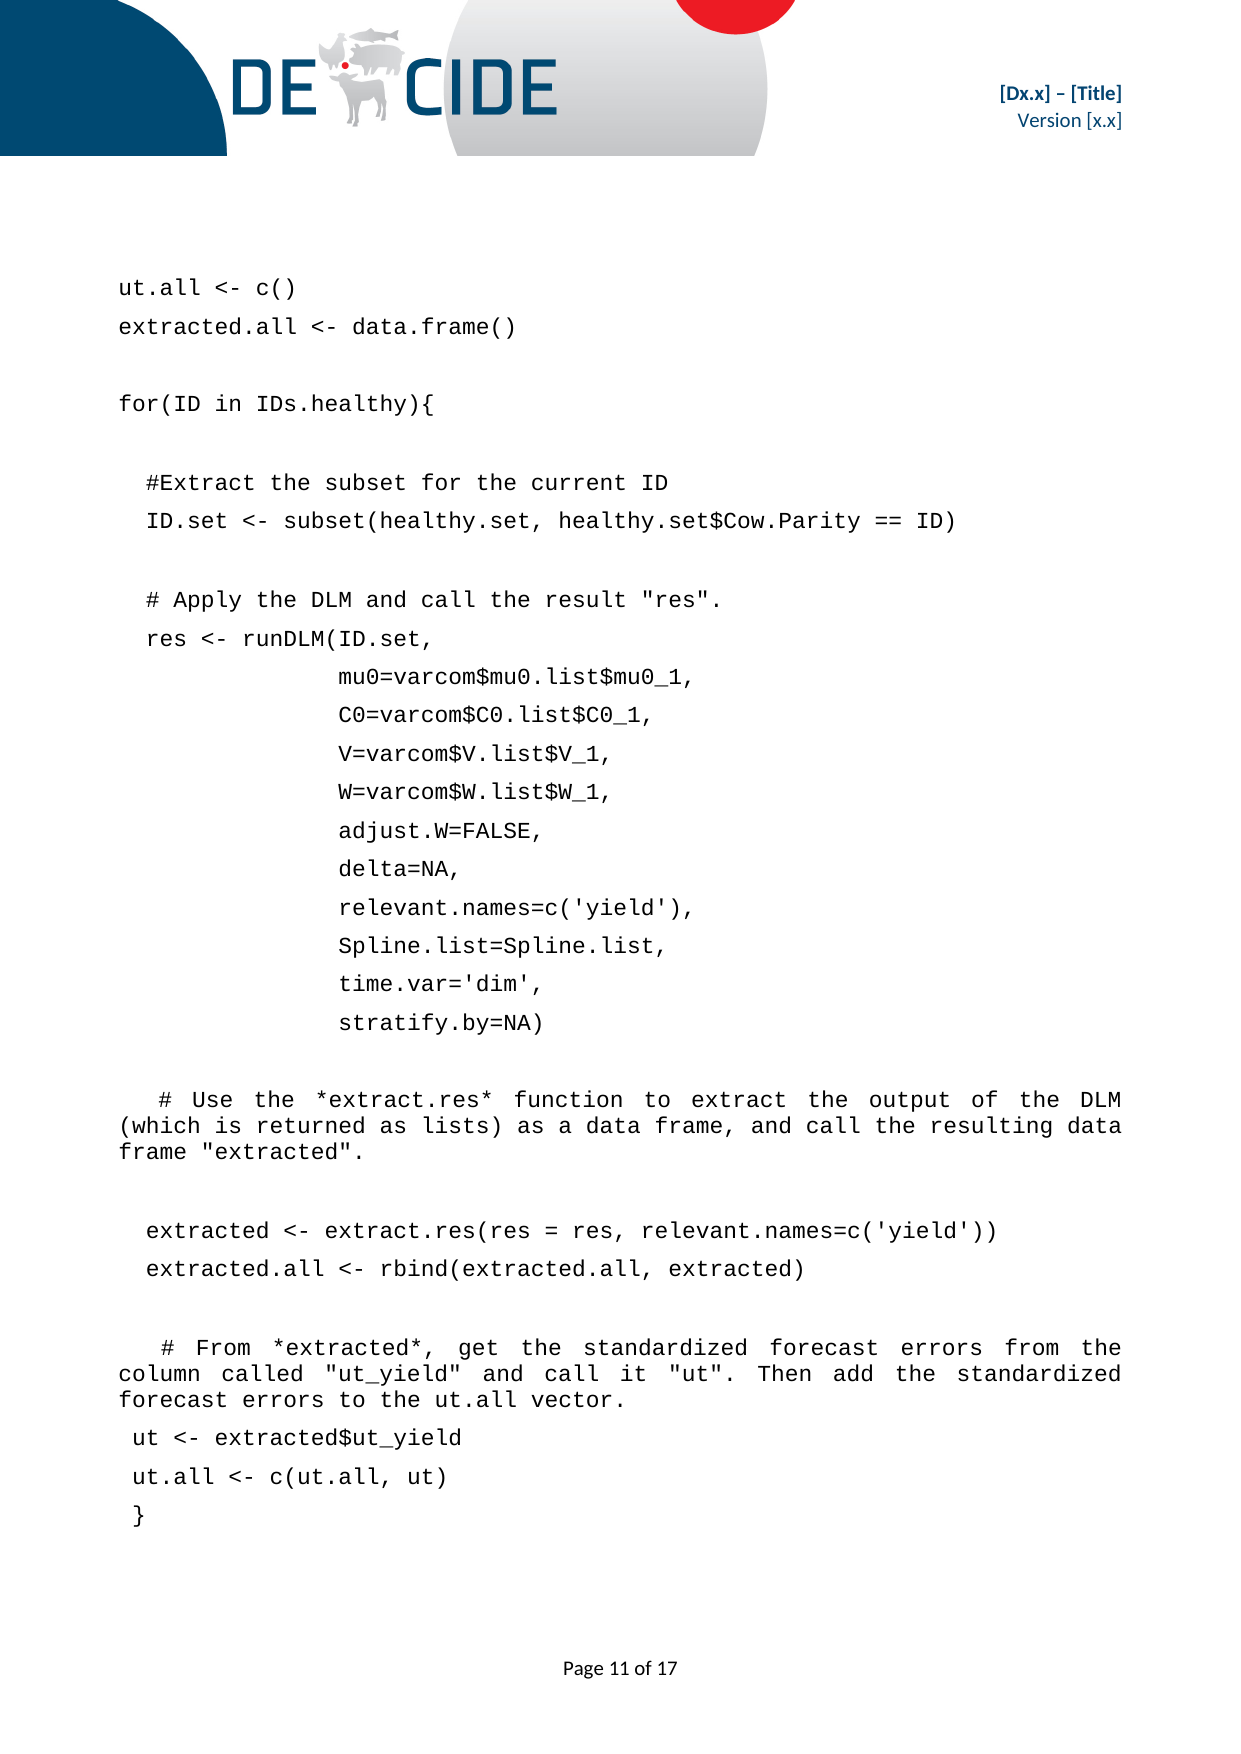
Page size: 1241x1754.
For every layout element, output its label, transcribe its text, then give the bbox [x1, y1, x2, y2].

text W=varcom$W.list$W_1, [118, 781, 1122, 807]
text mu0=varcom$mu0.list$mu0_1, [118, 665, 1122, 691]
text ut <- extracted$ut_yield [118, 1427, 1122, 1453]
text #Extract the subset for the current ID [118, 471, 1122, 497]
text # From *extracted*, get the standardized forecast errors from the column called "ut_yield" and call it "ut". Then add the standardized forecast errors to the ut.all vector. [118, 1336, 1122, 1414]
text Spline.list=Spline.list, [118, 934, 1122, 960]
text extracted.all <- data.frame() [118, 315, 1122, 341]
text # Use the *extract.res* function to extract the output of the DLM (which is returned as lists) as a data frame, and call the resulting data frame "extracted". [118, 1088, 1122, 1166]
text res <- runDLM(ID.set, [118, 627, 1122, 653]
text relevant.names=c('yield'), [118, 896, 1122, 922]
text extracted <- extract.res(res = res, relevant.names=c('yield')) [118, 1219, 1122, 1245]
text delta=NA, [118, 857, 1122, 883]
picture [0, 0, 1241, 156]
text time.var='dim', [118, 973, 1122, 999]
text adjust.W=FALSE, [118, 819, 1122, 845]
text extracted.all <- rbind(extracted.all, extracted) [118, 1257, 1122, 1283]
text C0=varcom$C0.list$C0_1, [118, 704, 1122, 730]
text V=varcom$V.list$V_1, [118, 742, 1122, 768]
text for(ID in IDs.healthy){ [118, 392, 1122, 418]
text } [118, 1503, 1122, 1529]
text ut.all <- c() [118, 277, 1122, 303]
text stratify.by=NA) [118, 1011, 1122, 1037]
text # Apply the DLM and call the result "res". [118, 588, 1122, 614]
text ut.all <- c(ut.all, ut) [118, 1465, 1122, 1491]
text ID.set <- subset(healthy.set, healthy.set$Cow.Parity == ID) [118, 509, 1122, 535]
